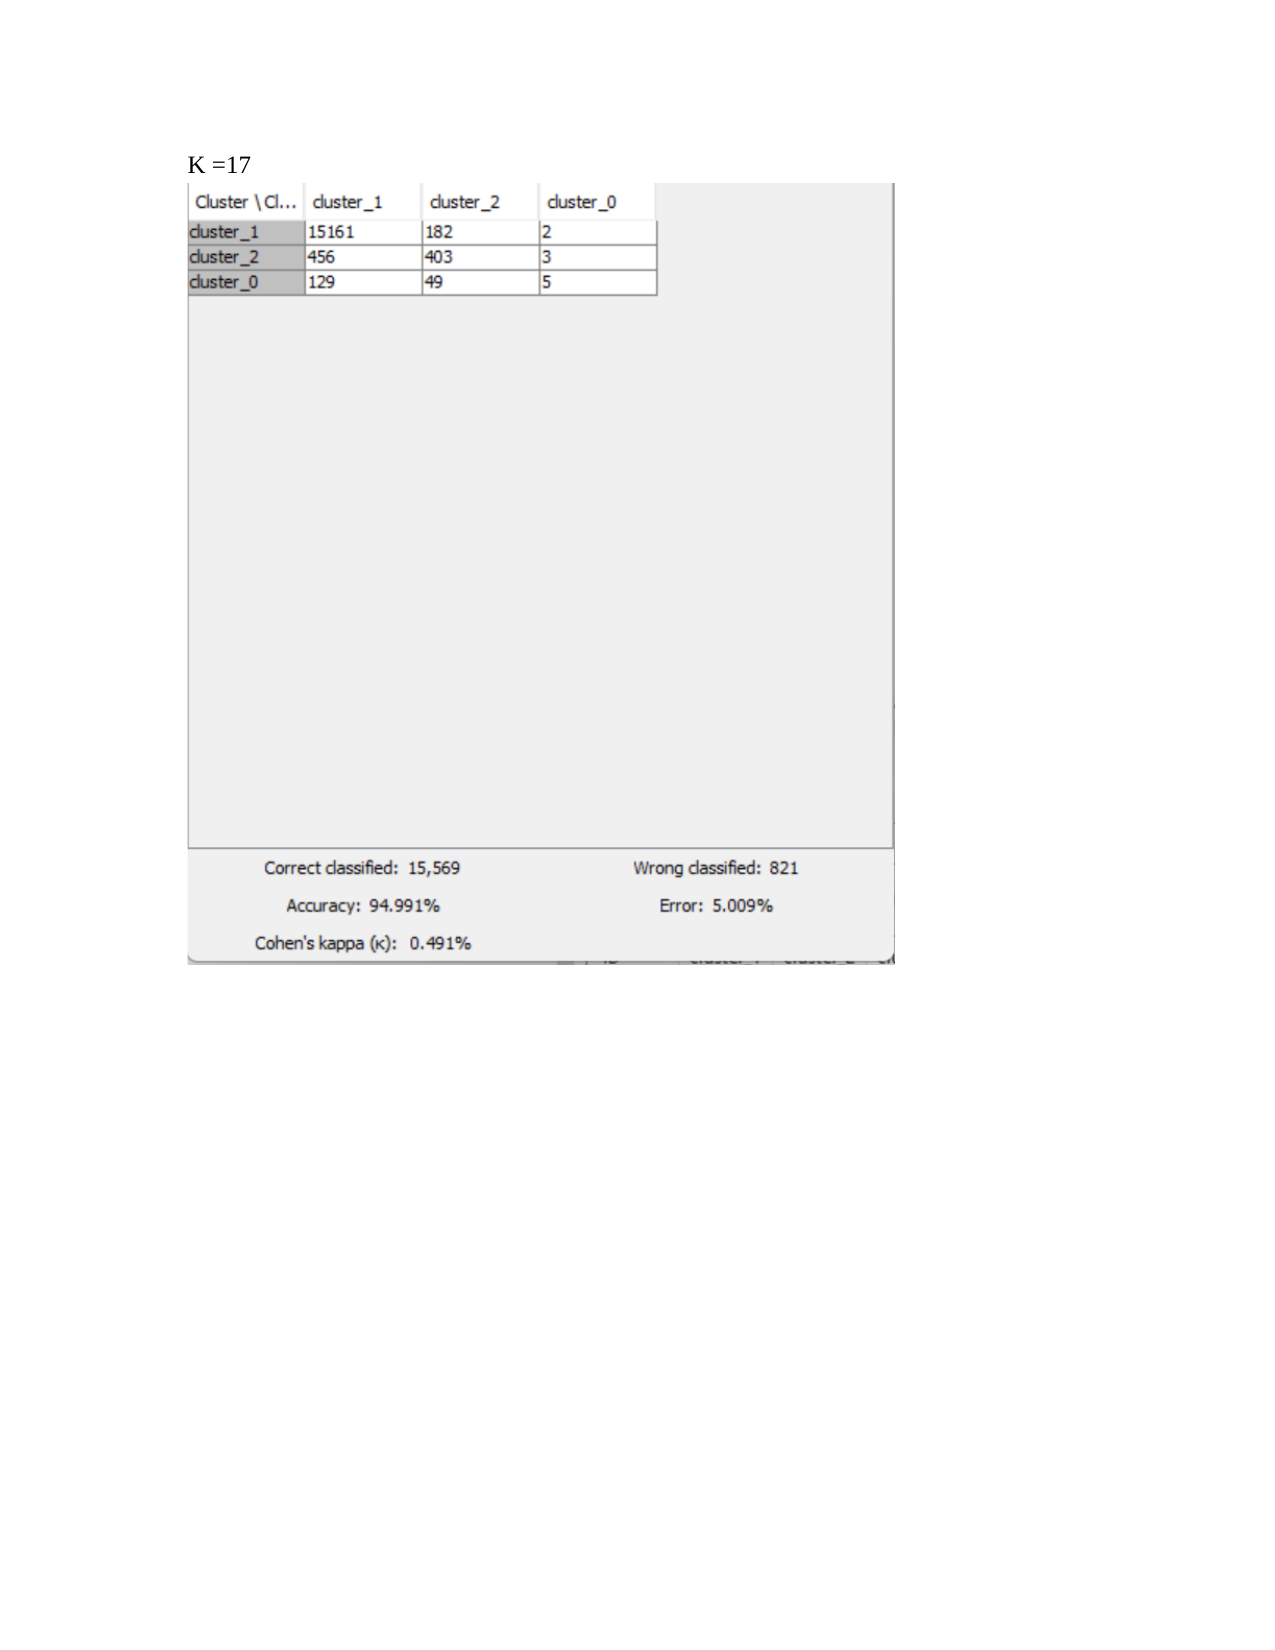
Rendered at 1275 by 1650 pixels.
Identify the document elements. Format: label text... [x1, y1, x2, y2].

picture [187, 183, 895, 965]
text K =17 [187, 150, 1125, 179]
